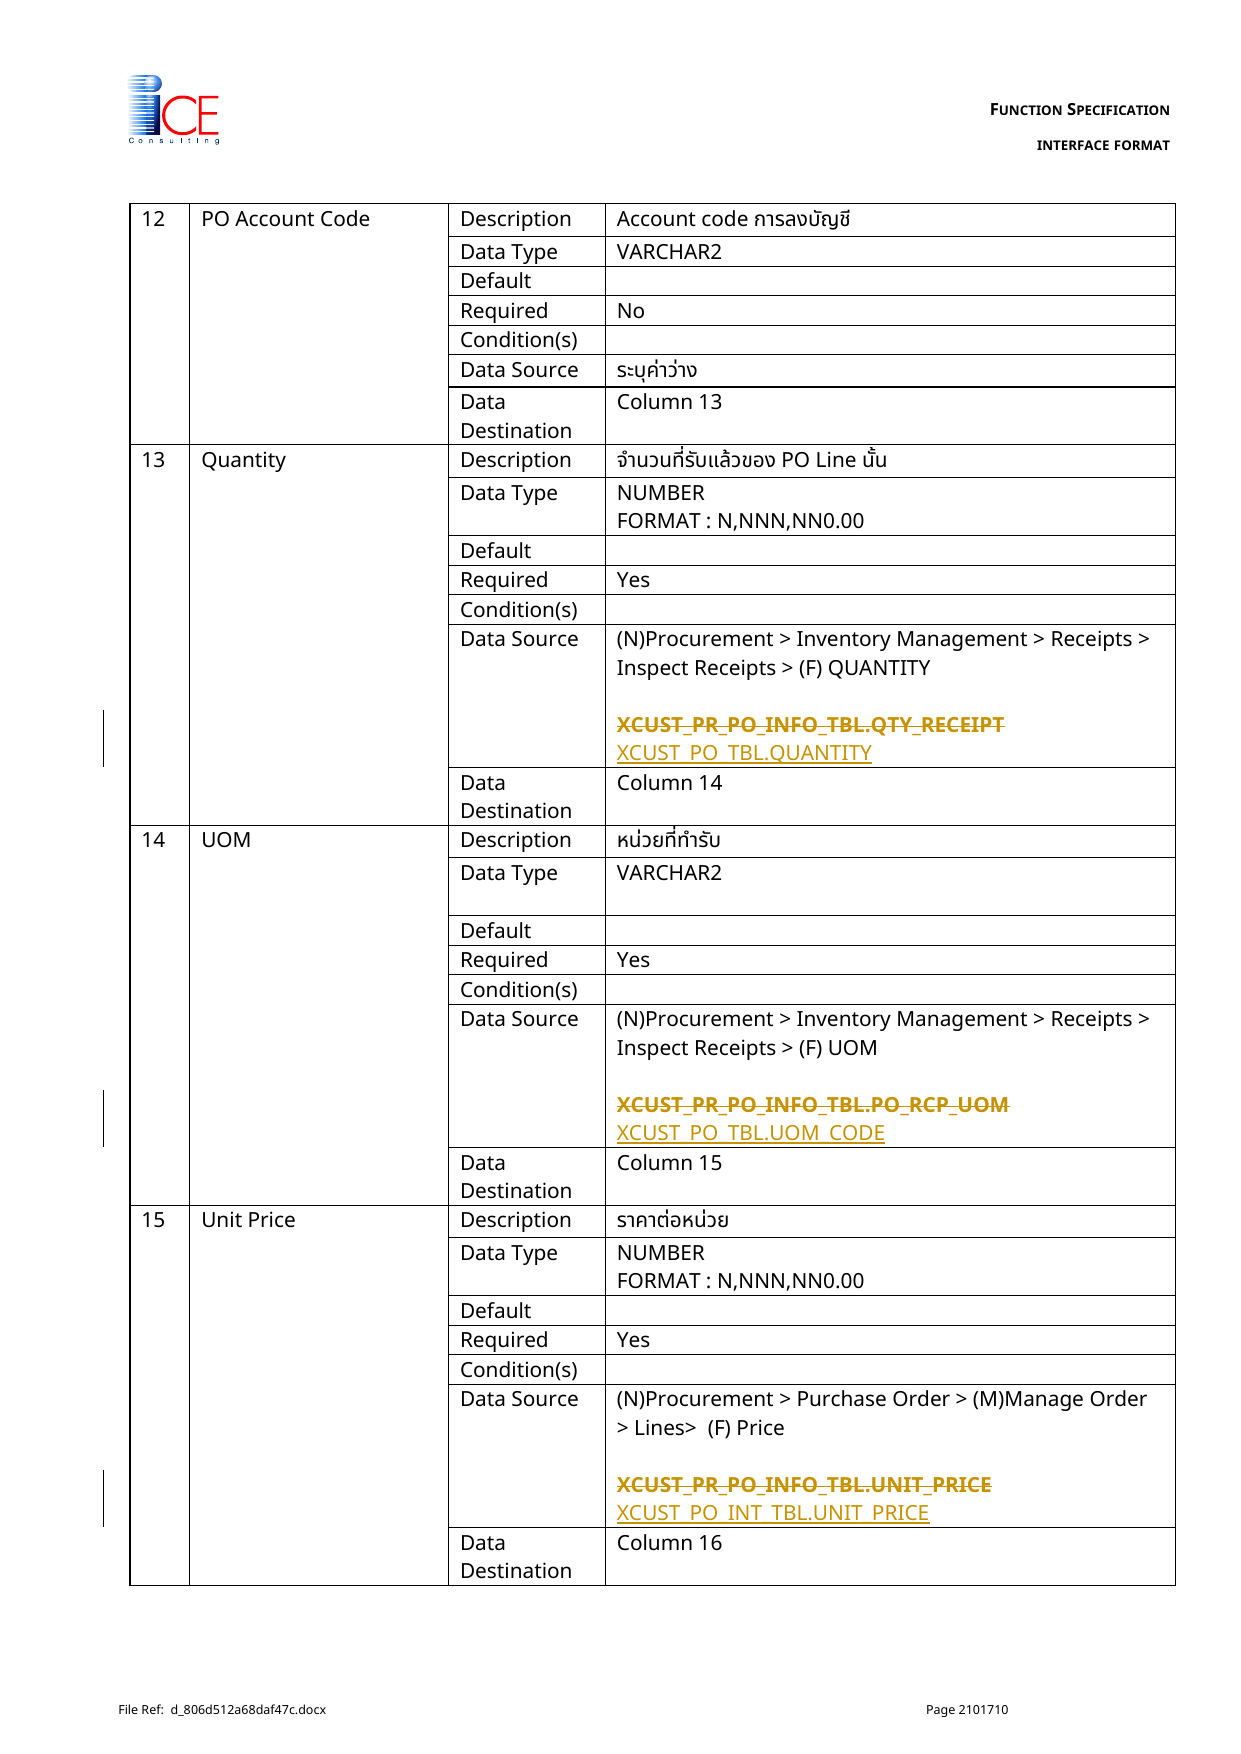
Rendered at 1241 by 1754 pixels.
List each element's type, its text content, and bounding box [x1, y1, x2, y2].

table_cell Data Destination [449, 1148, 605, 1204]
table_cell Condition(s) [449, 326, 605, 354]
table_cell Data Destination [449, 388, 605, 444]
table_cell 15 [131, 1206, 189, 1584]
table_cell จำนวนที่รับแล้วของ PO Line นั้น [606, 445, 1175, 477]
table_cell [606, 595, 1175, 623]
table_cell 12 [131, 204, 189, 444]
table_cell Data Source [449, 625, 605, 767]
table_cell PO Account Code [190, 204, 448, 444]
table_cell Column 15 [606, 1148, 1175, 1204]
table_cell NUMBER FORMAT : N,NNN,NN0.00 [606, 478, 1175, 535]
table_cell Default [449, 536, 605, 564]
table_cell [606, 326, 1175, 354]
table_cell VARCHAR2 [606, 858, 1175, 915]
table_cell Data Source [449, 1385, 605, 1527]
table_cell 13 [131, 445, 189, 824]
table_cell Required [449, 296, 605, 324]
table_cell Description [449, 204, 605, 236]
table_cell หน่วยที่ทำรับ [606, 826, 1175, 857]
table_cell Account code การลงบัญชี [606, 204, 1175, 236]
table_cell Unit Price [190, 1206, 448, 1584]
table_cell Required [449, 1326, 605, 1354]
table_cell Default [449, 1296, 605, 1324]
table_cell No [606, 296, 1175, 324]
table_cell [606, 1296, 1175, 1324]
table_cell Description [449, 826, 605, 857]
table_cell ระบุค่าว่าง [606, 355, 1175, 386]
table_cell [606, 267, 1175, 295]
table_cell 14 [131, 826, 189, 1204]
table_cell (N)Procurement > Purchase Order > (M)Manage Order > Lines> (F) Price XCUST_PR_PO_INFO_TBL.UNIT_PRICE [606, 1385, 1175, 1527]
table_cell Condition(s) [449, 1355, 605, 1383]
table_cell Data Source [449, 355, 605, 386]
table_cell (N)Procurement > Inventory Management > Receipts > Inspect Receipts > (F) QUANTITY XCUST_PR_PO_INFO_TBL.QTY_RECEIPT [606, 625, 1175, 767]
table_cell Column 16 [606, 1528, 1175, 1584]
table_cell Condition(s) [449, 975, 605, 1003]
table_cell Column 14 [606, 768, 1175, 824]
table_cell (N)Procurement > Inventory Management > Receipts > Inspect Receipts > (F) UOM XCUST_PR_PO_INFO_TBL.PO_RCP_UOM [606, 1005, 1175, 1147]
table_cell ราคาต่อหน่วย [606, 1206, 1175, 1237]
table_cell Description [449, 445, 605, 477]
table_cell [606, 536, 1175, 564]
table_cell Data Type [449, 1238, 605, 1295]
table_cell Required [449, 566, 605, 594]
table_cell Data Destination [449, 1528, 605, 1584]
table_cell NUMBER FORMAT : N,NNN,NN0.00 [606, 1238, 1175, 1295]
table_cell [606, 916, 1175, 944]
table_cell Data Type [449, 237, 605, 266]
table_cell [606, 1355, 1175, 1383]
table_cell Quantity [190, 445, 448, 824]
table_cell [606, 975, 1175, 1003]
table_cell Data Type [449, 858, 605, 915]
table_cell Default [449, 267, 605, 295]
table_cell Data Destination [449, 768, 605, 824]
table_cell Yes [606, 1326, 1175, 1354]
table_cell Description [449, 1206, 605, 1237]
table_cell Condition(s) [449, 595, 605, 623]
table_cell Column 13 [606, 388, 1175, 444]
table_cell Data Type [449, 478, 605, 535]
table_cell Default [449, 916, 605, 944]
table_cell Yes [606, 946, 1175, 974]
table_cell Yes [606, 566, 1175, 594]
table_cell UOM [190, 826, 448, 1204]
table_cell Required [449, 946, 605, 974]
table_cell VARCHAR2 [606, 237, 1175, 266]
table_cell Data Source [449, 1005, 605, 1147]
